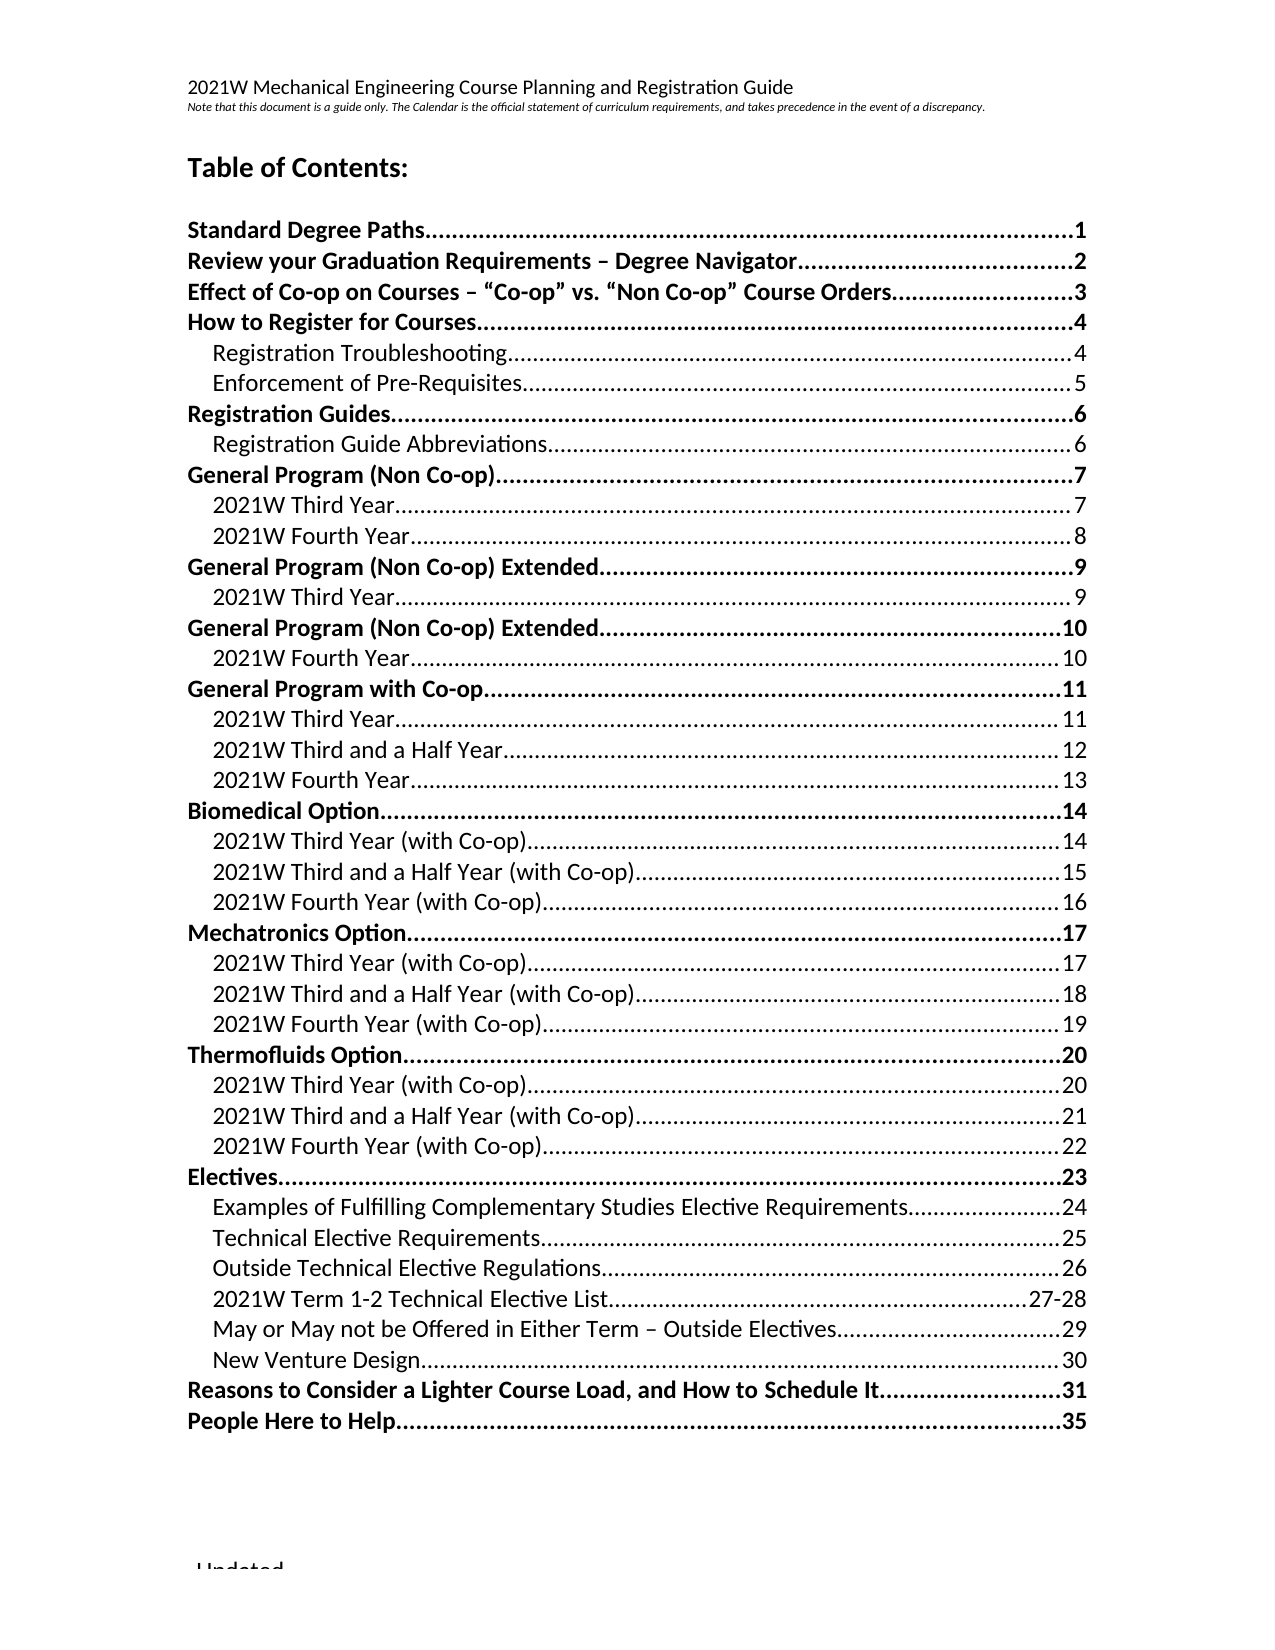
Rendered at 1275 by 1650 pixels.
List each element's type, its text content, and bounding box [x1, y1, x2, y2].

text Table of Contents: [187, 149, 1173, 184]
